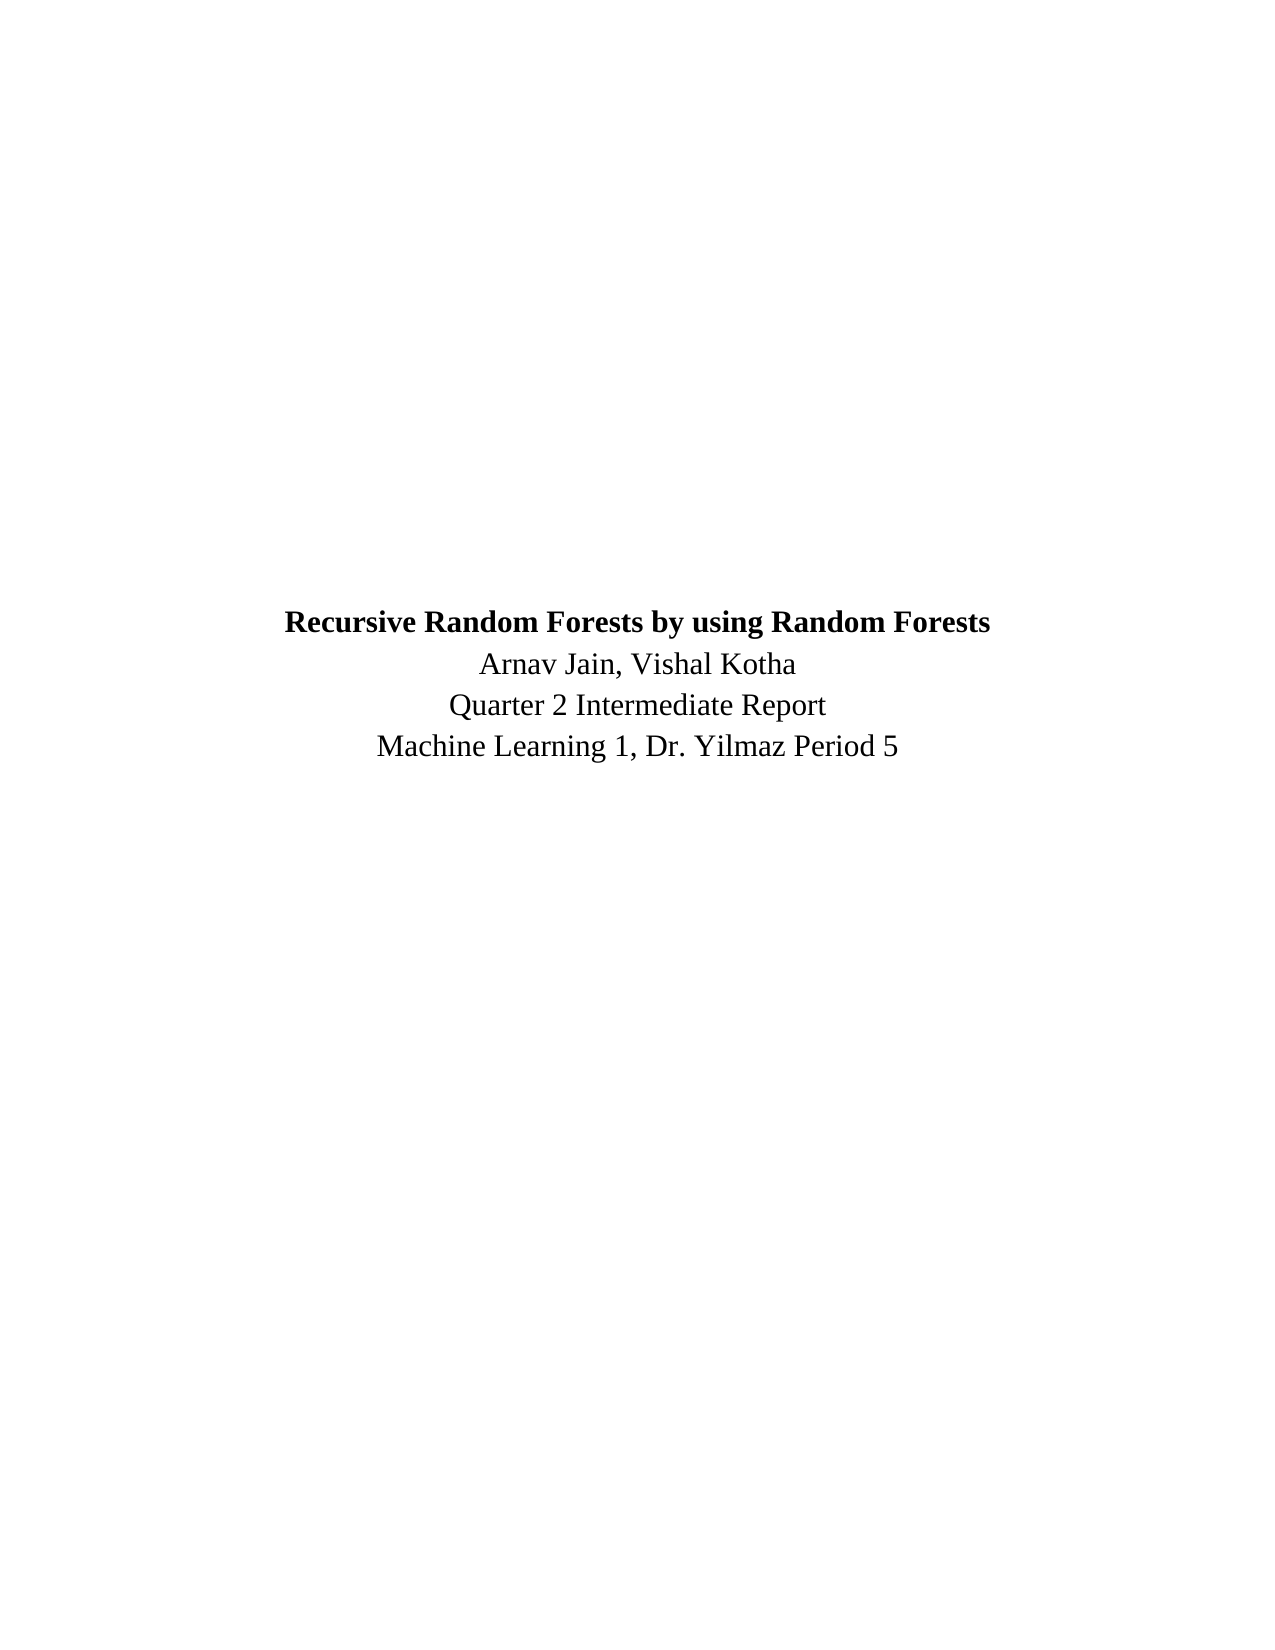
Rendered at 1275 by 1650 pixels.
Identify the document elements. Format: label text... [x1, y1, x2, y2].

text Arnav Jain, Vishal Kotha [150, 645, 1125, 681]
text Recursive Random Forests by using Random Forests [150, 604, 1125, 640]
text Machine Learning 1, Dr. Yilmaz Period 5 [150, 727, 1125, 763]
text Quarter 2 Intermediate Report [150, 686, 1125, 722]
